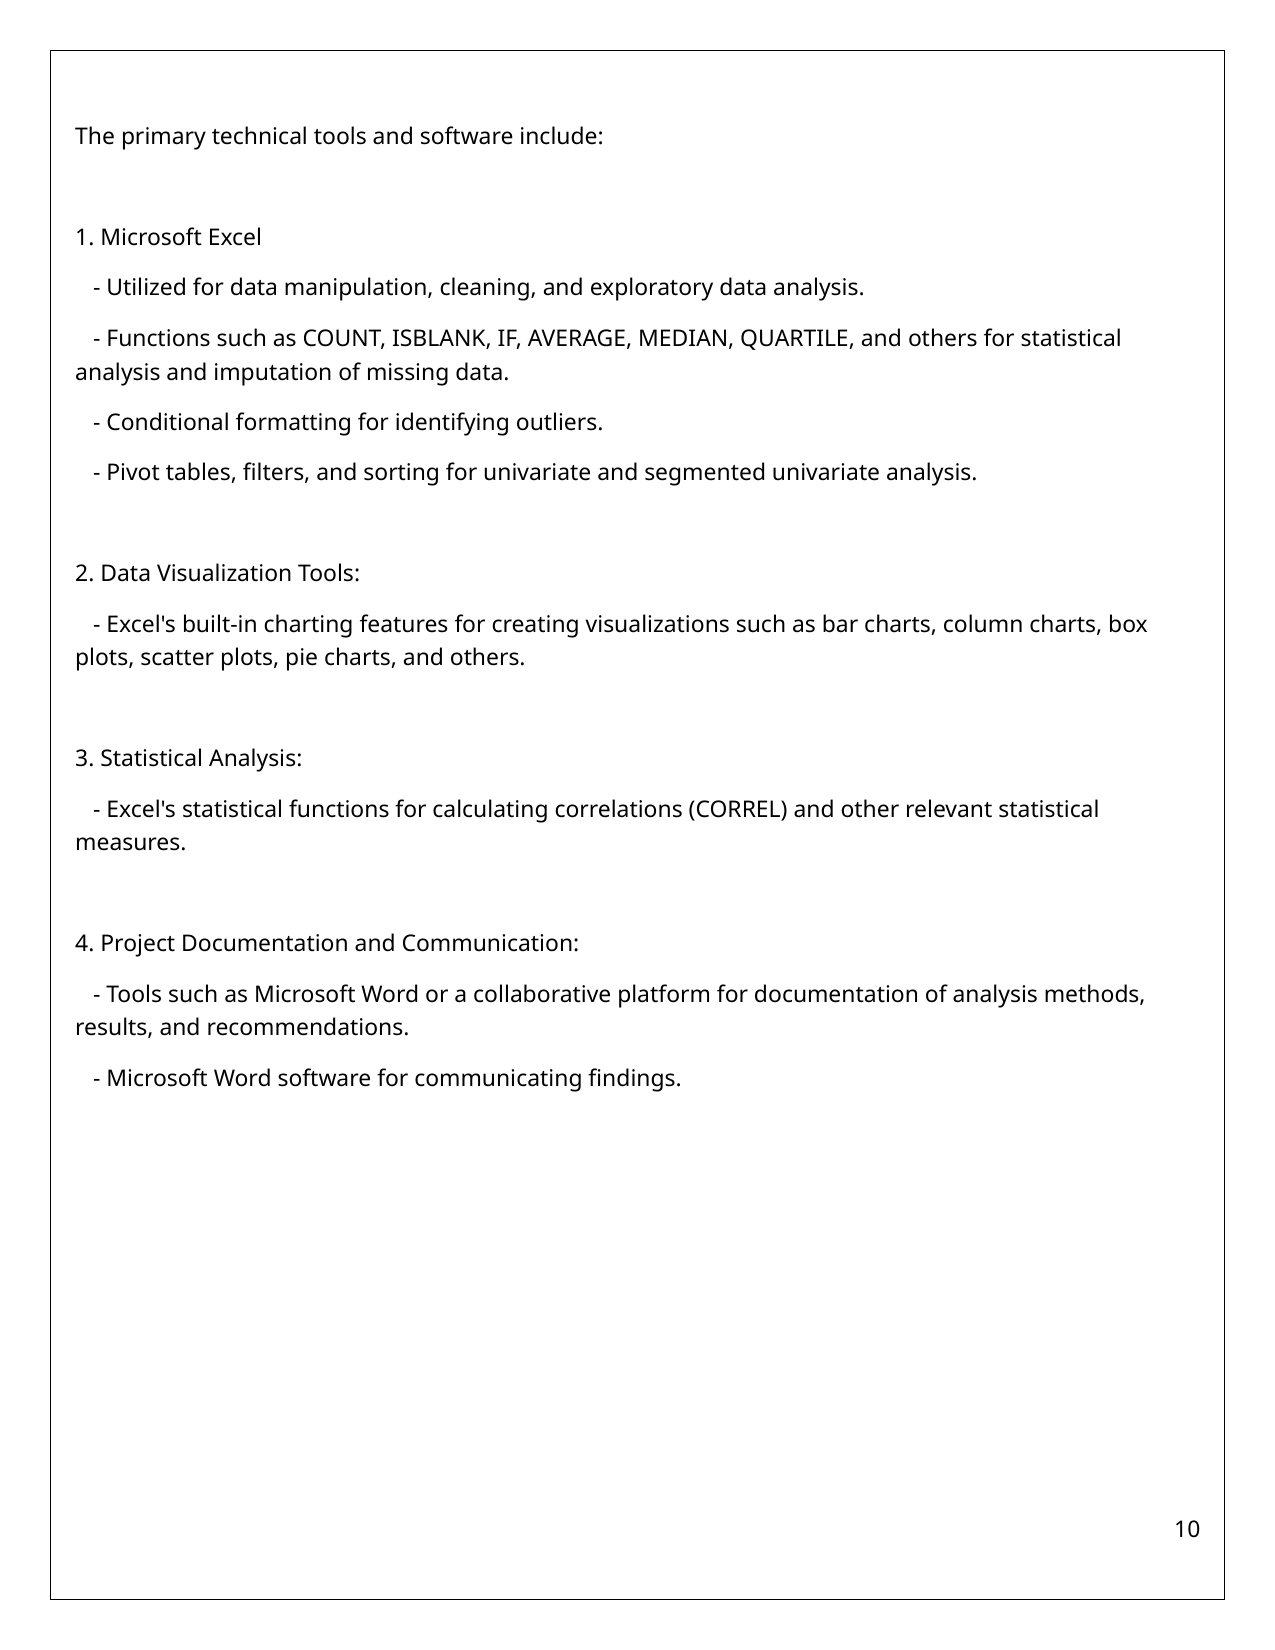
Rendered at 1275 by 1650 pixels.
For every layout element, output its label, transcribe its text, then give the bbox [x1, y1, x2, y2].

text The primary technical tools and software include: [75, 120, 1200, 151]
text 4. Project Documentation and Communication: [75, 927, 1200, 958]
text - Conditional formatting for identifying outliers. [75, 406, 1200, 437]
text - Tools such as Microsoft Word or a collaborative platform for documentation of analysis methods, results, and recommendations. [75, 977, 1200, 1042]
text - Excel's built-in charting features for creating visualizations such as bar charts, column charts, box plots, scatter plots, pie charts, and others. [75, 607, 1200, 672]
text - Functions such as COUNT, ISBLANK, IF, AVERAGE, MEDIAN, QUARTILE, and others for statistical analysis and imputation of missing data. [75, 322, 1200, 387]
text - Pivot tables, filters, and sorting for univariate and segmented univariate analysis. [75, 456, 1200, 487]
text 2. Data Visualization Tools: [75, 557, 1200, 588]
text 3. Statistical Analysis: [75, 742, 1200, 773]
text 1. Microsoft Excel [75, 221, 1200, 252]
text - Microsoft Word software for communicating findings. [75, 1062, 1200, 1093]
text - Utilized for data manipulation, cleaning, and exploratory data analysis. [75, 271, 1200, 302]
text - Excel's statistical functions for calculating correlations (CORREL) and other relevant statistical measures. [75, 792, 1200, 857]
